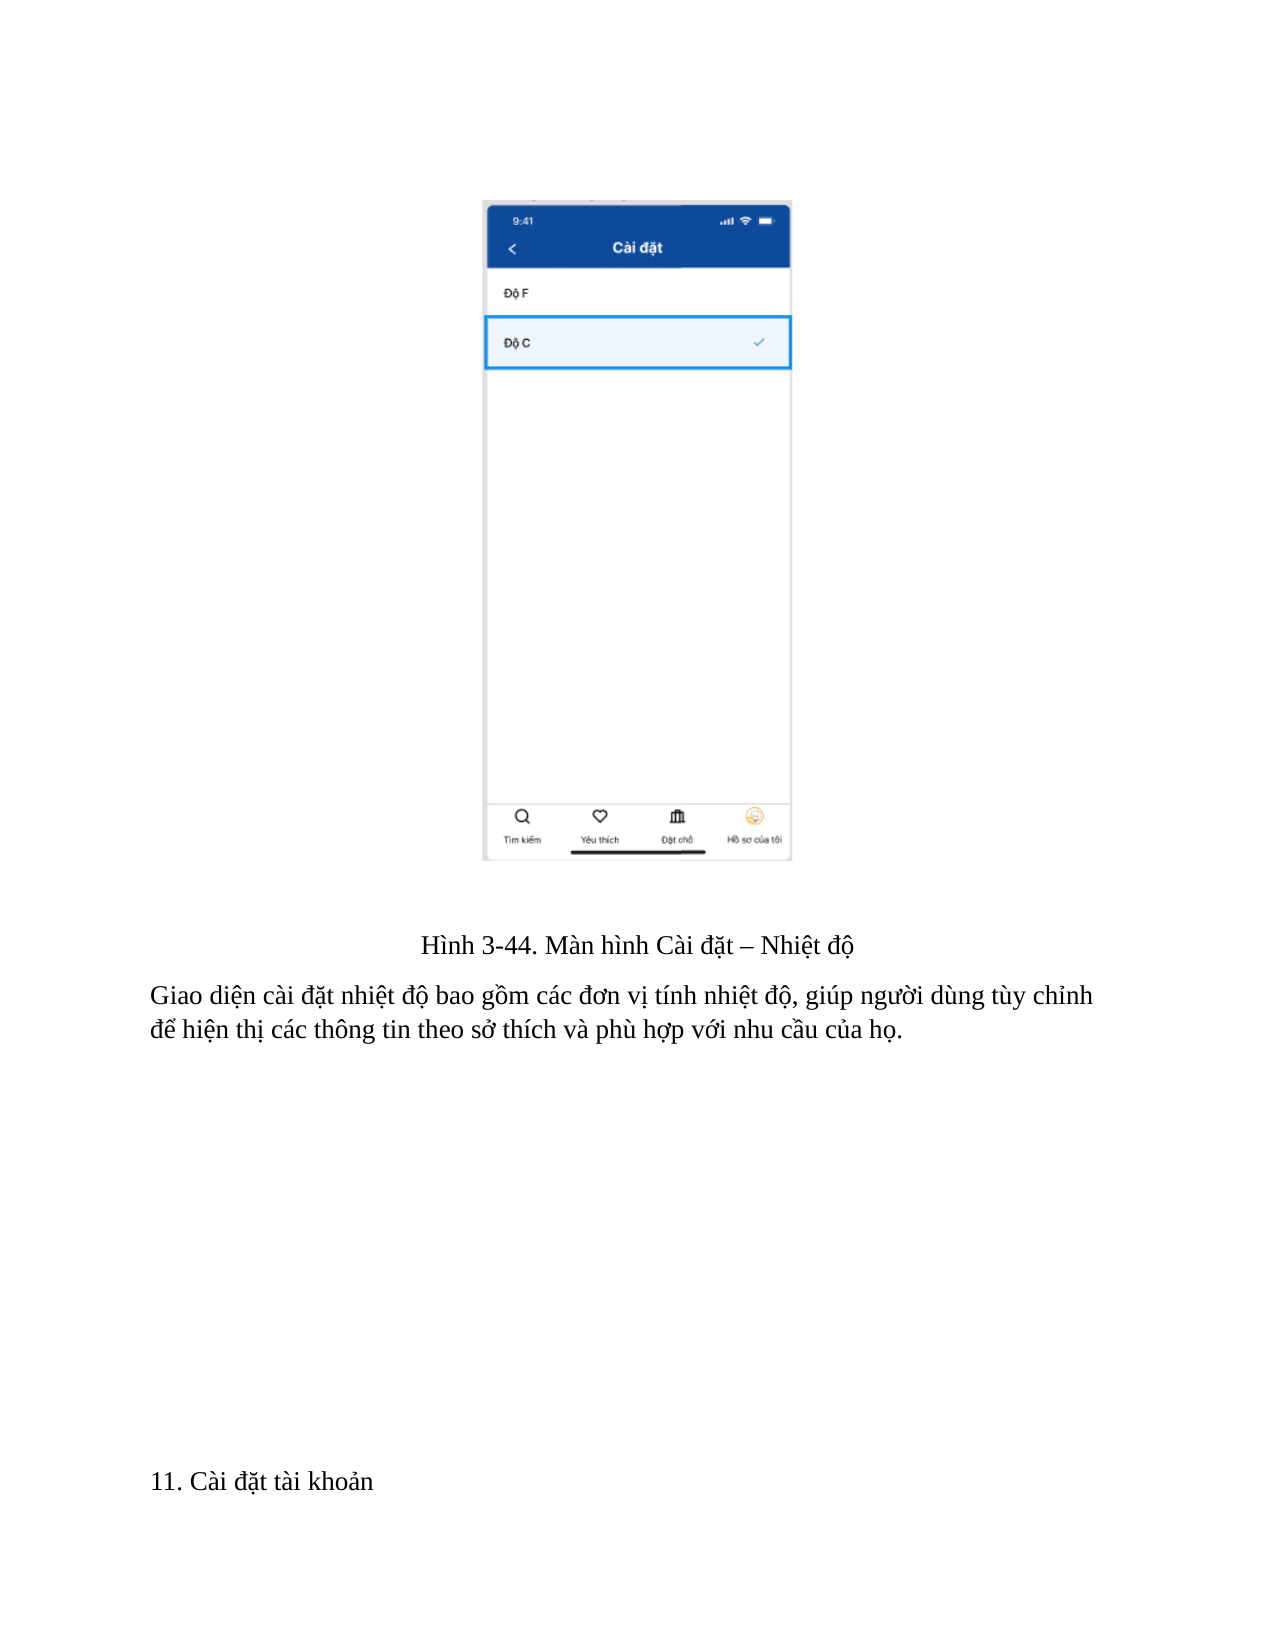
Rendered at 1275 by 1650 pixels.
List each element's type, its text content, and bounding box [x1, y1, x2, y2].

picture [482, 200, 793, 861]
text 11. Cài đặt tài khoản [150, 1465, 1125, 1496]
text Giao diện cài đặt nhiệt độ bao gồm các đơn vị tính nhiệt độ, giúp người dùng tùy chỉnh để hiện thị các thông tin theo sở thích và phù hợp với nhu cầu của họ. [150, 979, 1125, 1044]
text Hình 3-44. Màn hình Cài đặt – Nhiệt độ [150, 929, 1125, 960]
